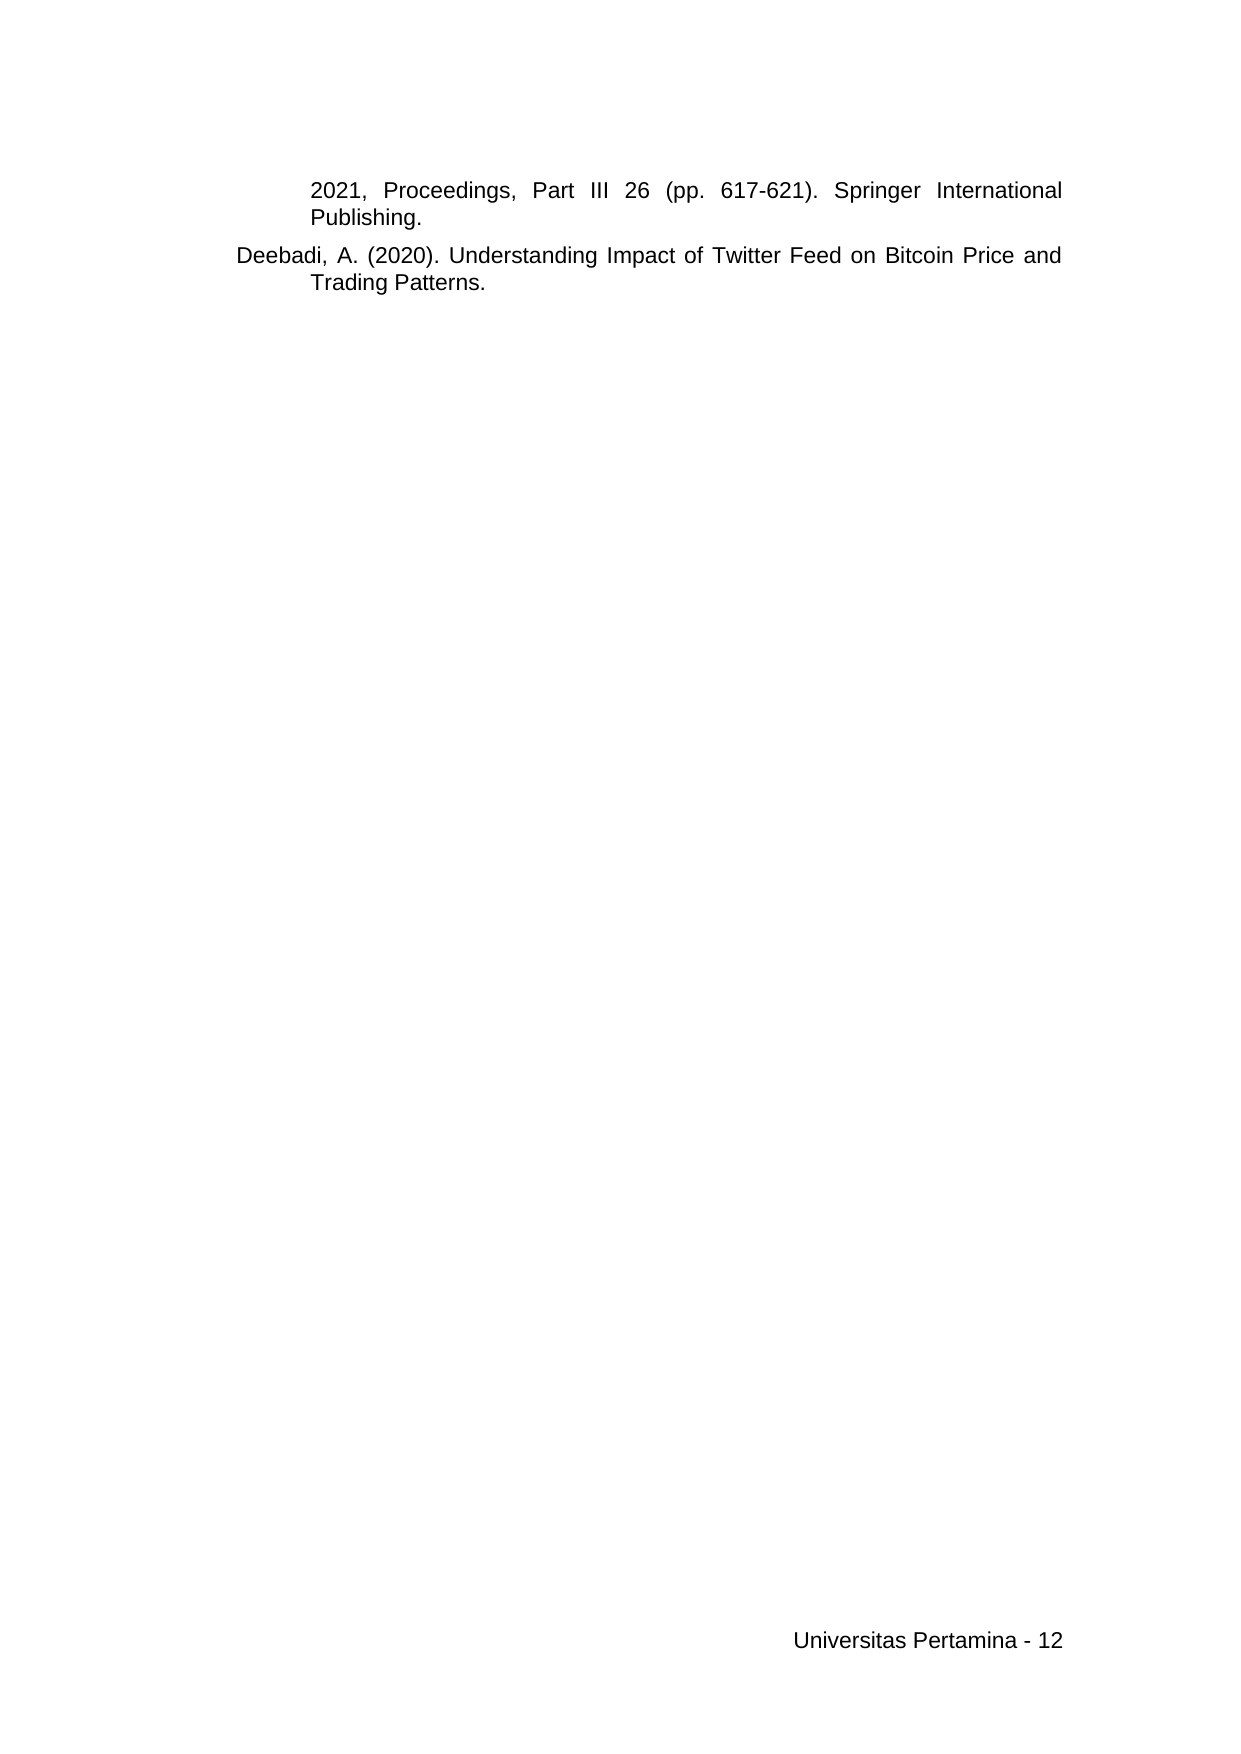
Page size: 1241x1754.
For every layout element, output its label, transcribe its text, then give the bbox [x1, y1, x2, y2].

text Deebadi, A. (2020). Understanding Impact of Twitter Feed on Bitcoin Price and Trading Patterns. [236, 242, 1063, 295]
